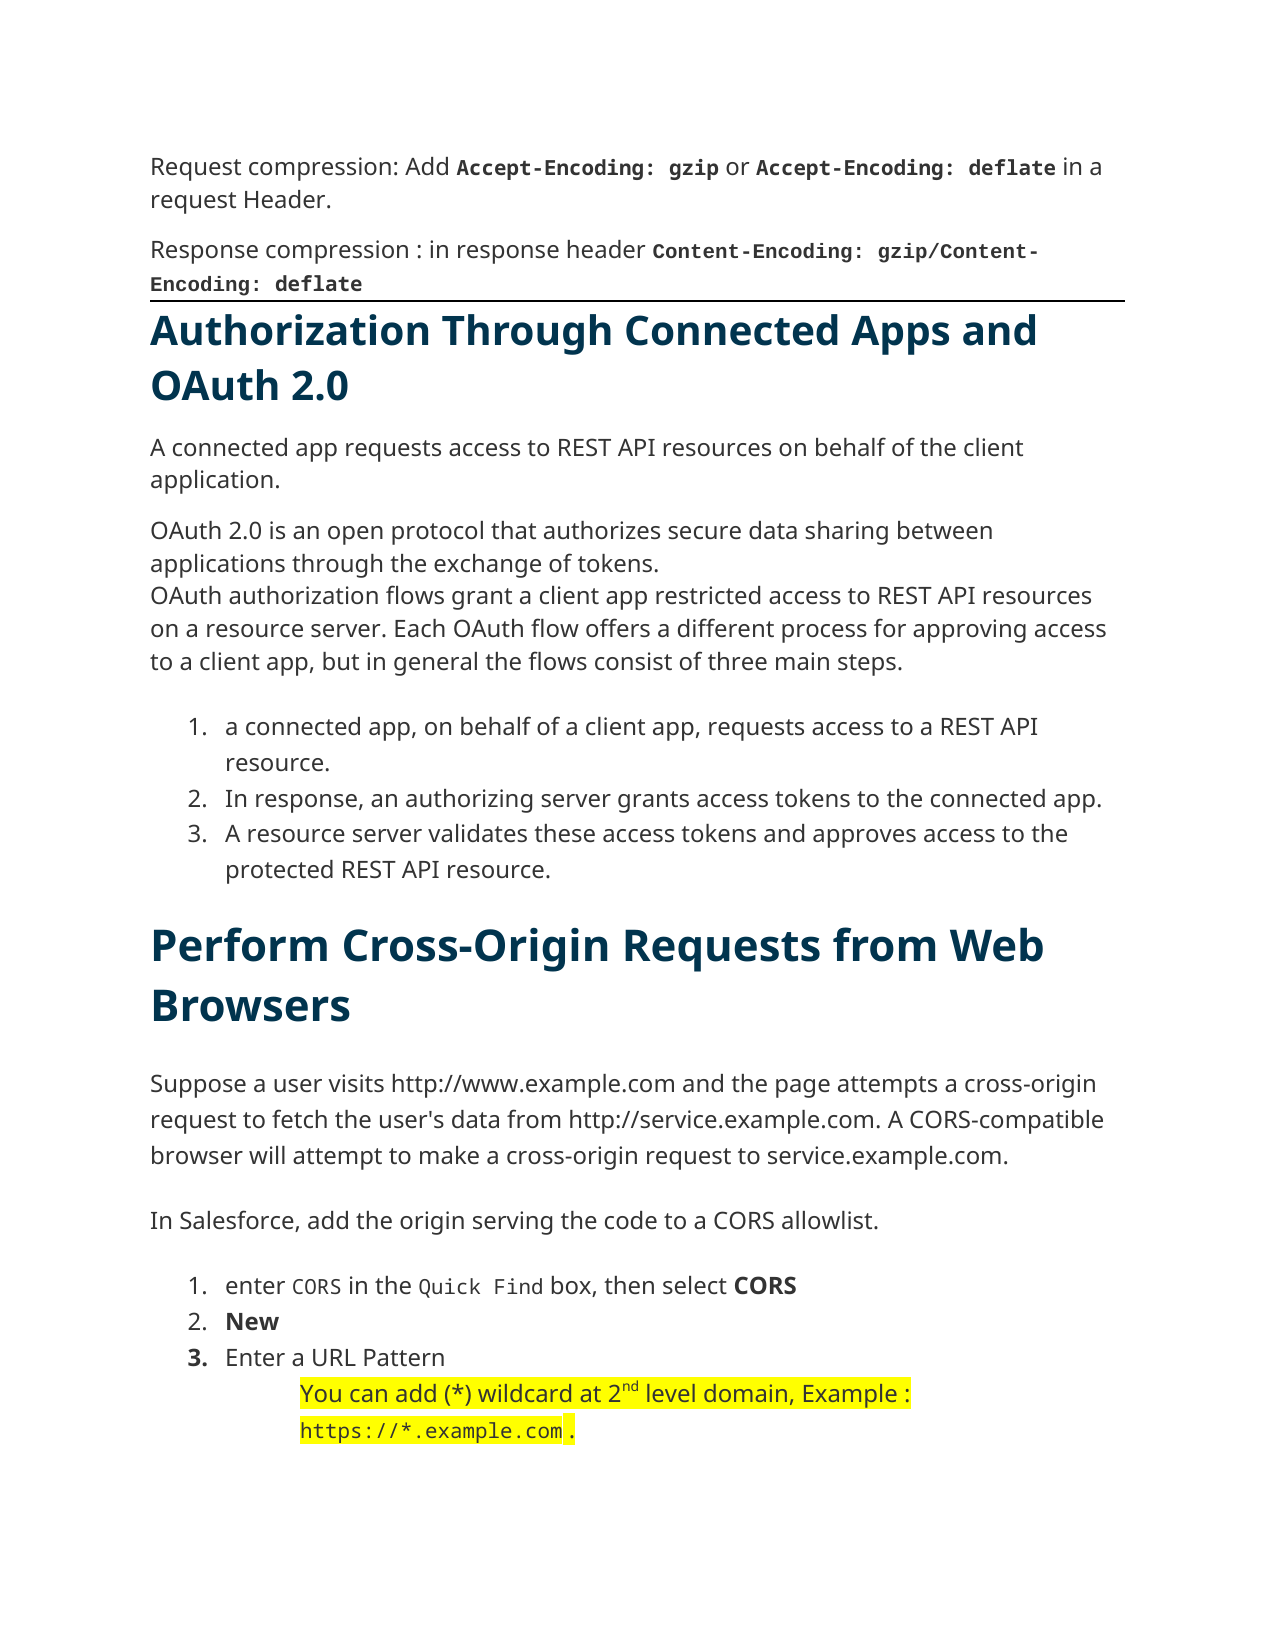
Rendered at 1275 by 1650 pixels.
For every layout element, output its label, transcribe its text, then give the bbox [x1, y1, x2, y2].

subtitle Authorization Through Connected Apps and OAuth 2.0 [150, 302, 1125, 413]
list In response, an authorizing server grants access tokens to the connected app. [187, 778, 1125, 814]
text OAuth 2.0 is an open protocol that authorizes secure data sharing between applications through the exchange of tokens. [660, 514, 1125, 579]
text In Salesforce, add the origin serving the code to a CORS allowlist. [150, 1200, 1125, 1236]
text Suppose a user visits http://www.example.com and the page attempts a cross-origin request to fetch the user's data from http://service.example.com. A CORS-compatible browser will attempt to make a cross-origin request to service.example.com. [150, 1063, 1125, 1171]
text Response compression : in response header Content-Encoding: gzip/Content-Encoding: deflate [150, 233, 1125, 300]
text OAuth authorization flows grant a client app restricted access to REST API resources on a resource server. Each OAuth flow offers a different process for approving access to a client app, but in general the flows consist of three main steps. [904, 579, 1125, 677]
subtitle Perform Cross-Origin Requests from Web Browsers [150, 915, 1125, 1034]
list New [187, 1301, 1125, 1337]
list You can add (*) wildcard at 2nd level domain, Example : https://*.example.com . [300, 1373, 1125, 1445]
list A resource server validates these access tokens and approves access to the protected REST API resource. [187, 814, 1125, 886]
list a connected app, on behalf of a client app, requests access to a REST API resource. [187, 706, 1125, 778]
list Enter a URL Pattern [187, 1337, 1125, 1373]
list enter CORS in the Quick Find box, then select CORS [187, 1265, 1125, 1301]
text Request compression: Add Accept-Encoding: gzip or Accept-Encoding: deflate in a request Header. [332, 150, 1125, 215]
text A connected app requests access to REST API resources on behalf of the client application. [281, 431, 1125, 496]
